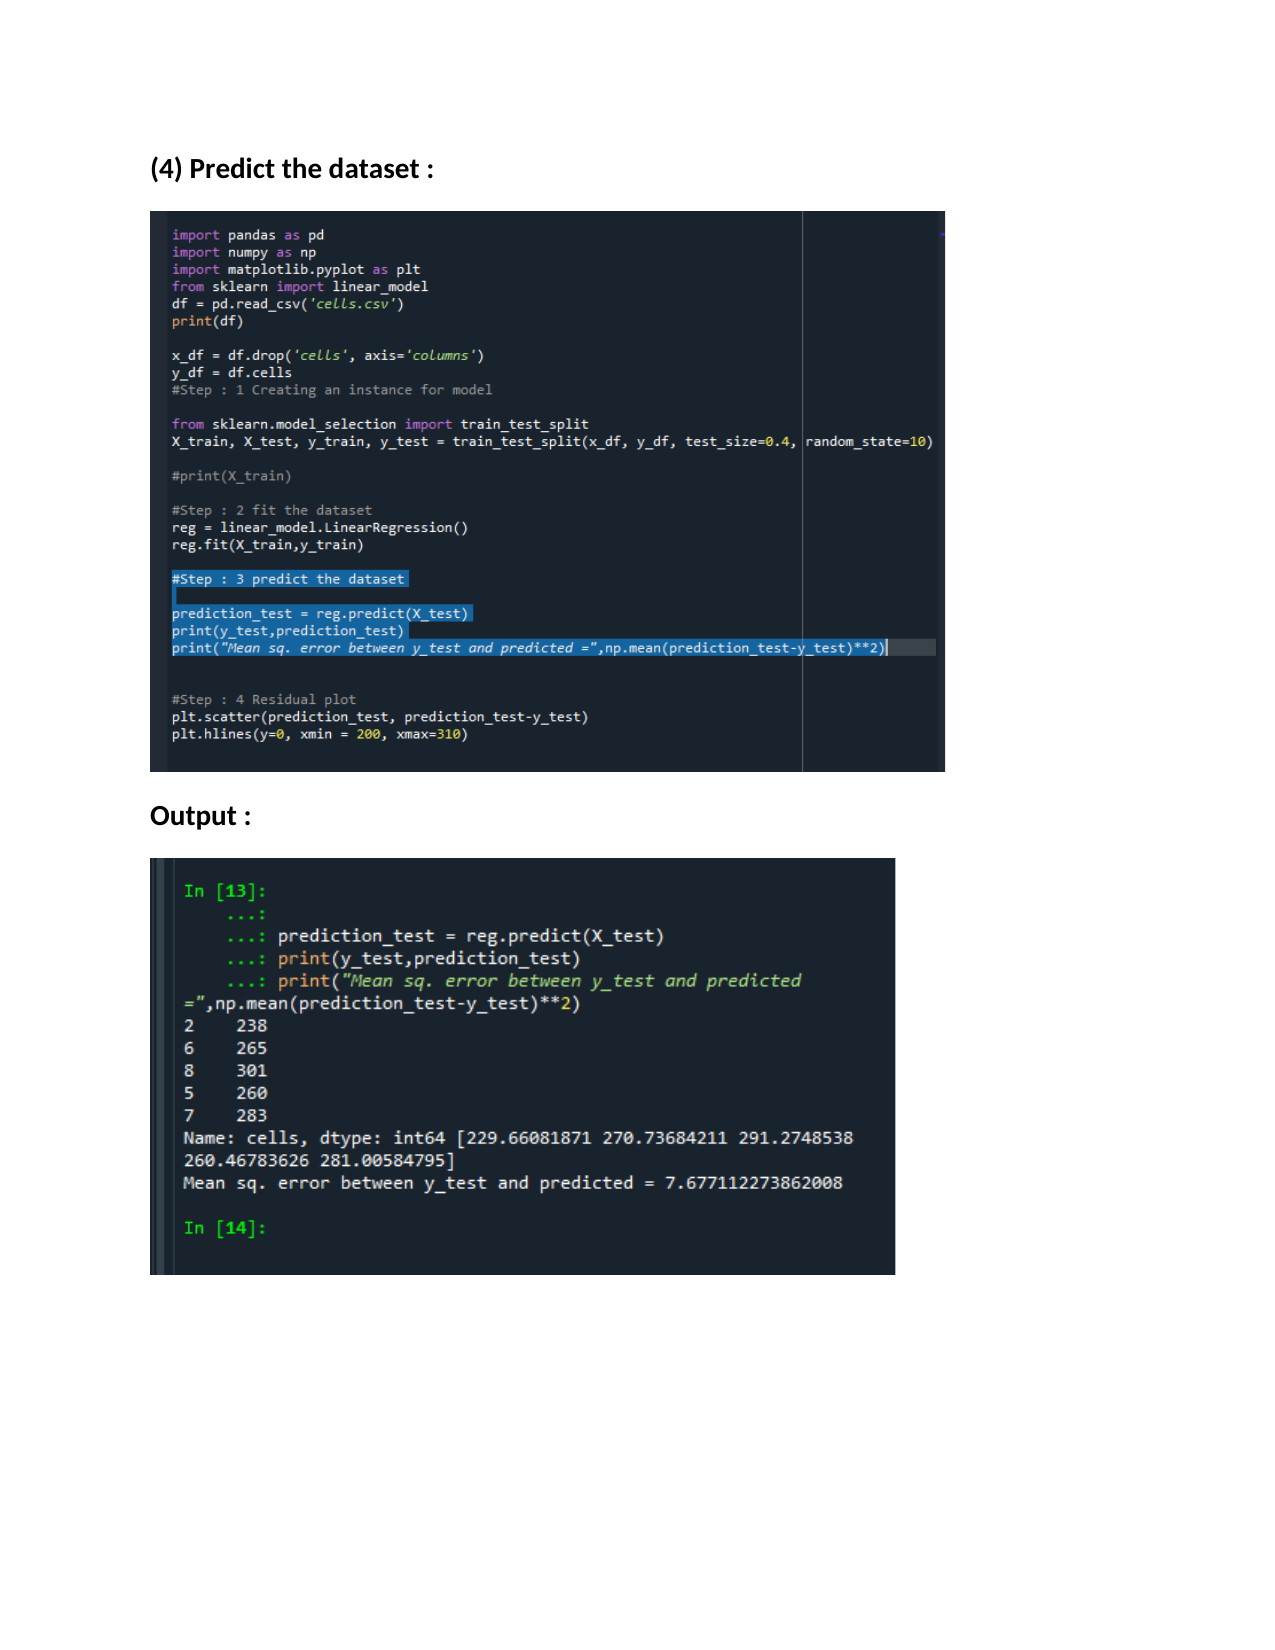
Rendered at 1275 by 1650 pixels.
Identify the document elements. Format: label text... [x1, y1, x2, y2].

picture [150, 858, 896, 1275]
text Output : [150, 797, 1125, 833]
text (4) Predict the dataset : [150, 150, 1125, 186]
picture [150, 211, 946, 772]
